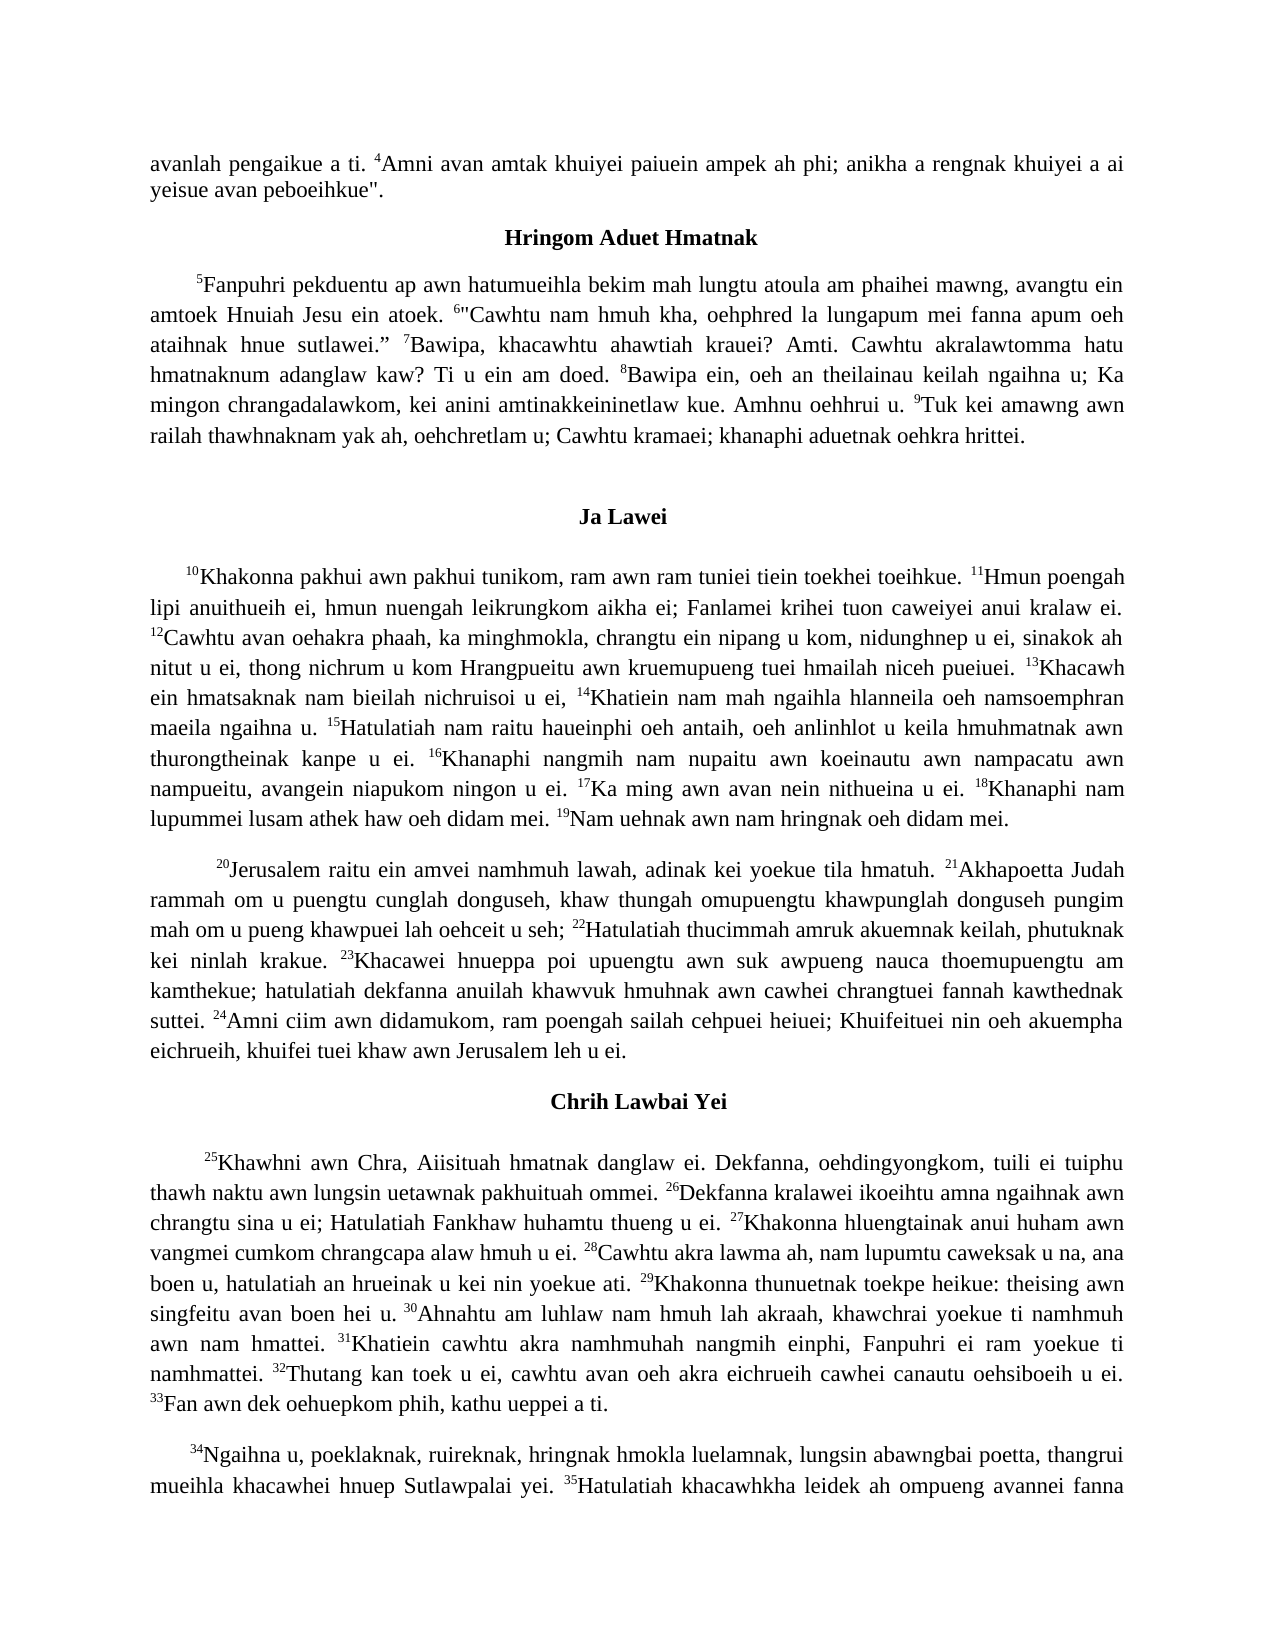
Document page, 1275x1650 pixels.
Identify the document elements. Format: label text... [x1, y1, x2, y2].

text 25Khawhni awn Chra, Aiisituah hmatnak danglaw ei. Dekfanna, oehdingyongkom, tuili ei tuiphu thawh naktu awn lungsin uetawnak pakhuituah ommei. 26Dekfanna kralawei ikoeihtu amna ngaihnak awn chrangtu sina u ei; Hatulatiah Fankhaw huhamtu thueng u ei. 27Khakonna hluengtainak anui huham awn vangmei cumkom chrangcapa alaw hmuh u ei. 28Cawhtu akra lawma ah, nam lupumtu caweksak u na, ana boen u, hatulatiah an hrueinak u kei nin yoekue ati. 29Khakonna thunuetnak toekpe heikue: theising awn singfeitu avan boen hei u. 30Ahnahtu am luhlaw nam hmuh lah akraah, khawchrai yoekue ti namhmuh awn nam hmattei. 31Khatiein cawhtu akra namhmuhah nangmih einphi, Fanpuhri ei ram yoekue ti namhmattei. 32Thutang kan toek u ei, cawhtu avan oeh akra eichrueih cawhei canautu oehsiboeih u ei. 33Fan awn dek oehuepkom phih, kathu ueppei a ti. [150, 1149, 1125, 1417]
text 5Fanpuhri pekduentu ap awn hatumueihla bekim mah lungtu atoula am phaihei mawng, avangtu ein amtoek Hnuiah Jesu ein atoek. 6"Cawhtu nam hmuh kha, oehphred la lungapum mei fanna apum oeh ataihnak hnue sutlawei.” 7Bawipa, khacawhtu ahawtiah krauei? Amti. Cawhtu akralawtomma hatu hmatnaknum adanglaw kaw? Ti u ein am doed. 8Bawipa ein, oeh an theilainau keilah ngaihna u; Ka mingon chrangadalawkom, kei anini amtinakkeininetlaw kue. Amhnu oehhrui u. 9Tuk kei amawng awn railah thawhnaknam yak ah, oehchretlam u; Cawhtu kramaei; khanaphi aduetnak oehkra hrittei. [150, 271, 1125, 448]
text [150, 150, 1125, 203]
text 20Jerusalem raitu ein amvei namhmuh lawah, adinak kei yoekue tila hmatuh. 21Akhapoetta Judah rammah om u puengtu cunglah donguseh, khaw thungah omupuengtu khawpunglah donguseh pungim mah om u pueng khawpuei lah oehceit u seh; 22Hatulatiah thucimmah amruk akuemnak keilah, phutuknak kei ninlah krakue. 23Khacawei hnueppa poi upuengtu awn suk awpueng nauca thoemupuengtu am kamthekue; hatulatiah dekfanna anuilah khawvuk hmuhnak awn cawhei chrangtuei fannah kawthednak suttei. 24Amni ciim awn didamukom, ram poengah sailah cehpuei heiuei; Khuifeituei nin oeh akuempha eichrueih, khuifei tuei khaw awn Jerusalem leh u ei. [150, 856, 1125, 1064]
text Chrih Lawbai Yei [150, 1088, 1125, 1115]
text Hringom Aduet Hmatnak [150, 223, 1125, 250]
text 10Khakonna pakhui awn pakhui tunikom, ram awn ram tuniei tiein toekhei toeihkue. 11Hmun poengah lipi anuithueih ei, hmun nuengah leikrungkom aikha ei; Fanlamei krihei tuon caweiyei anui kralaw ei. 12Cawhtu avan oehakra phaah, ka minghmokla, chrangtu ein nipang u kom, nidunghnep u ei, sinakok ah nitut u ei, thong nichrum u kom Hrangpueitu awn kruemupueng tuei hmailah niceh pueiuei. 13Khacawh ein hmatsaknak nam bieilah nichruisoi u ei, 14Khatiein nam mah ngaihla hlanneila oeh namsoemphran maeila ngaihna u. 15Hatulatiah nam raitu haueinphi oeh antaih, oeh anlinhlot u keila hmuhmatnak awn thurongtheinak kanpe u ei. 16Khanaphi nangmih nam nupaitu awn koeinautu awn nampacatu awn nampueitu, avangein niapukom ningon u ei. 17Ka ming awn avan nein nithueina u ei. 18Khanaphi nam lupummei lusam athek haw oeh didam mei. 19Nam uehnak awn nam hringnak oeh didam mei. [150, 563, 1125, 831]
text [150, 1442, 1125, 1498]
text Ja Lawei [150, 503, 1125, 529]
